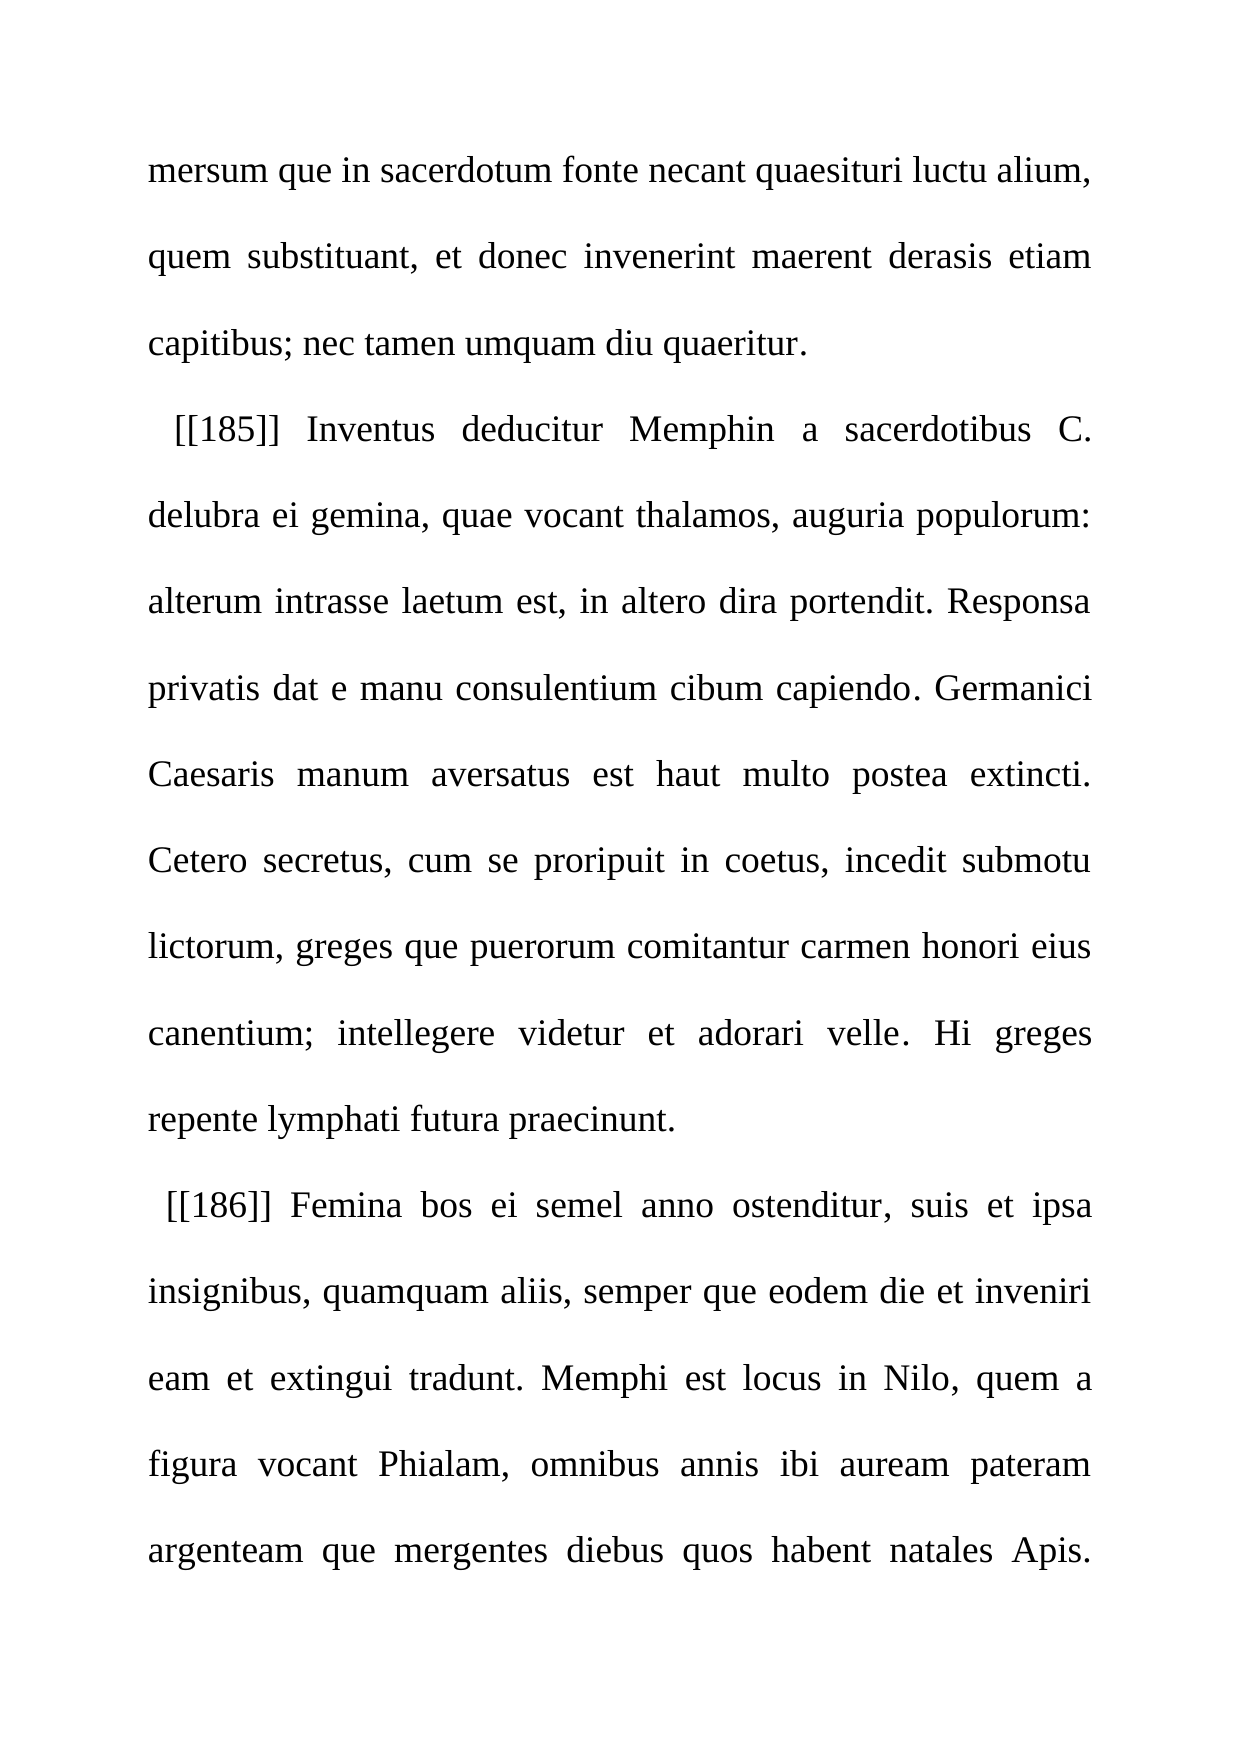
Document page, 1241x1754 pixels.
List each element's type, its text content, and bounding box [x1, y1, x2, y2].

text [148, 1183, 1093, 1571]
text [[185]] Inventus deducitur Memphin a sacerdotibus C. delubra ei gemina, quae vocant thalamos, auguria populorum: alterum intrasse laetum est, in altero dira portendit. Responsa privatis dat e manu consulentium cibum capiendo. Germanici Caesaris manum aversatus est haut multo postea extincti. Cetero secretus, cum se proripuit in coetus, incedit submotu lictorum, greges que puerorum comitantur carmen honori eius canentium; intellegere videtur et adorari velle. Hi greges repente lymphati futura praecinunt. [148, 406, 1093, 1139]
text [148, 148, 1093, 363]
